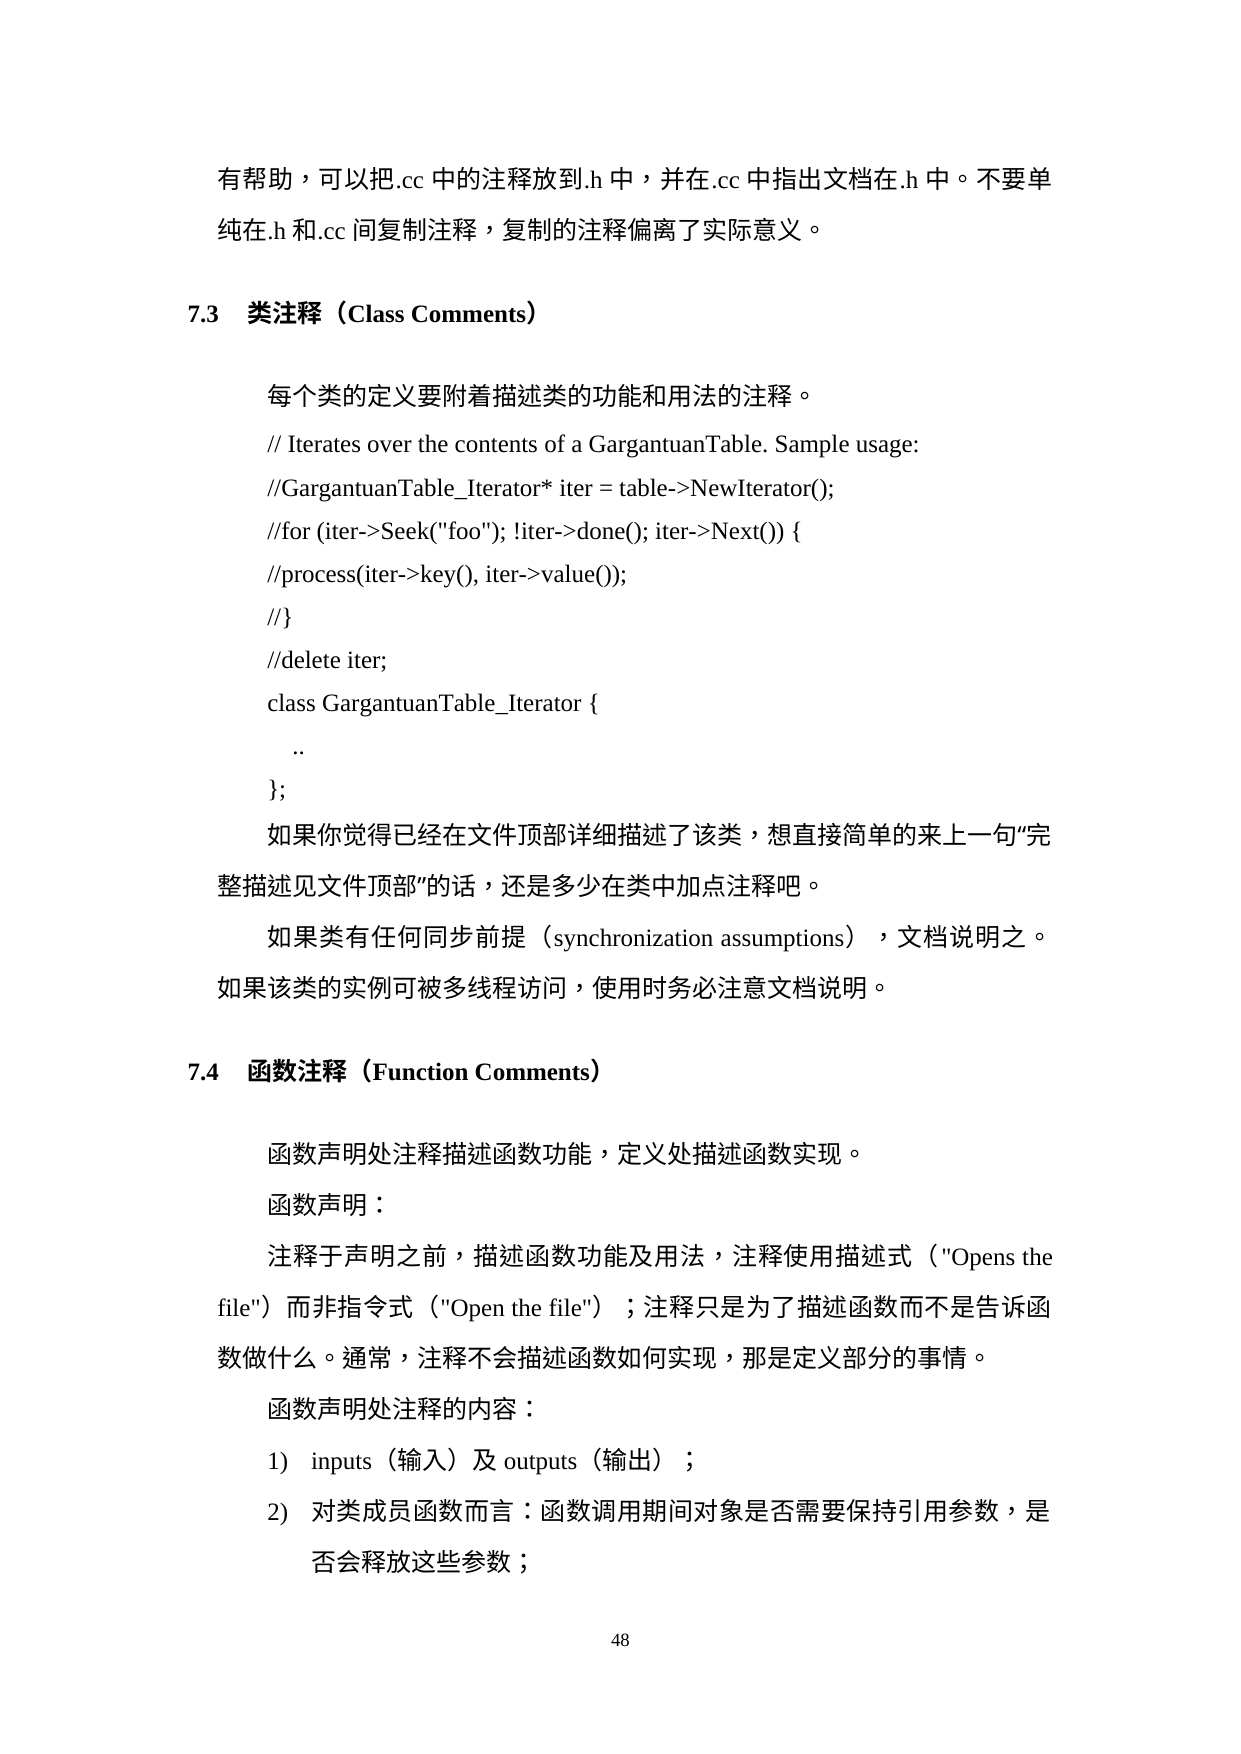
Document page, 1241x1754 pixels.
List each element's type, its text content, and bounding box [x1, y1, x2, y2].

text class GargantuanTable_Iterator { [217, 688, 1053, 717]
text 如果你觉得已经在文件顶部详细描述了该类，想直接简单的来上一句“完整描述见文件顶部”的话，还是多少在类中加点注释吧。 [217, 818, 1053, 903]
text 每个类的定义要附着描述类的功能和用法的注释。 [217, 378, 1053, 413]
text //for (iter->Seek("foo"); !iter->done(); iter->Next()) { [217, 516, 1053, 544]
list 对类成员函数而言：函数调用期间对象是否需要保持引用参数，是否会释放这些参数； [267, 1494, 1053, 1579]
text //GargantuanTable_Iterator* iter = table->NewIterator(); [217, 473, 1053, 501]
text 注释于声明之前，描述函数功能及用法，注释使用描述式（"Opens the file"）而非指令式（"Open the file"）；注释只是为了描述函数而不是告诉函数做什么。通常，注释不会描述函数如何实现，那是定义部分的事情。 [217, 1238, 1053, 1374]
text 函数声明处注释的内容： [217, 1392, 1053, 1426]
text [217, 162, 1053, 247]
text .. [217, 731, 1053, 760]
text //process(iter->key(), iter->value()); [217, 559, 1053, 588]
text 如果类有任何同步前提（synchronization assumptions），文档说明之。如果该类的实例可被多线程访问，使用时务必注意文档说明。 [217, 920, 1053, 1005]
text 函数声明处注释描述函数功能，定义处描述函数实现。 [217, 1136, 1053, 1170]
text }; [217, 774, 1053, 803]
list inputs（输入）及 outputs（输出）； [267, 1443, 1053, 1477]
subtitle 类注释（Class Comments） [187, 280, 1053, 345]
subtitle 函数注释（Function Comments） [187, 1038, 1053, 1103]
text 函数声明： [217, 1187, 1053, 1221]
text //delete iter; [217, 645, 1053, 674]
text //} [217, 602, 1053, 631]
text // Iterates over the contents of a GargantuanTable. Sample usage: [217, 429, 1053, 458]
